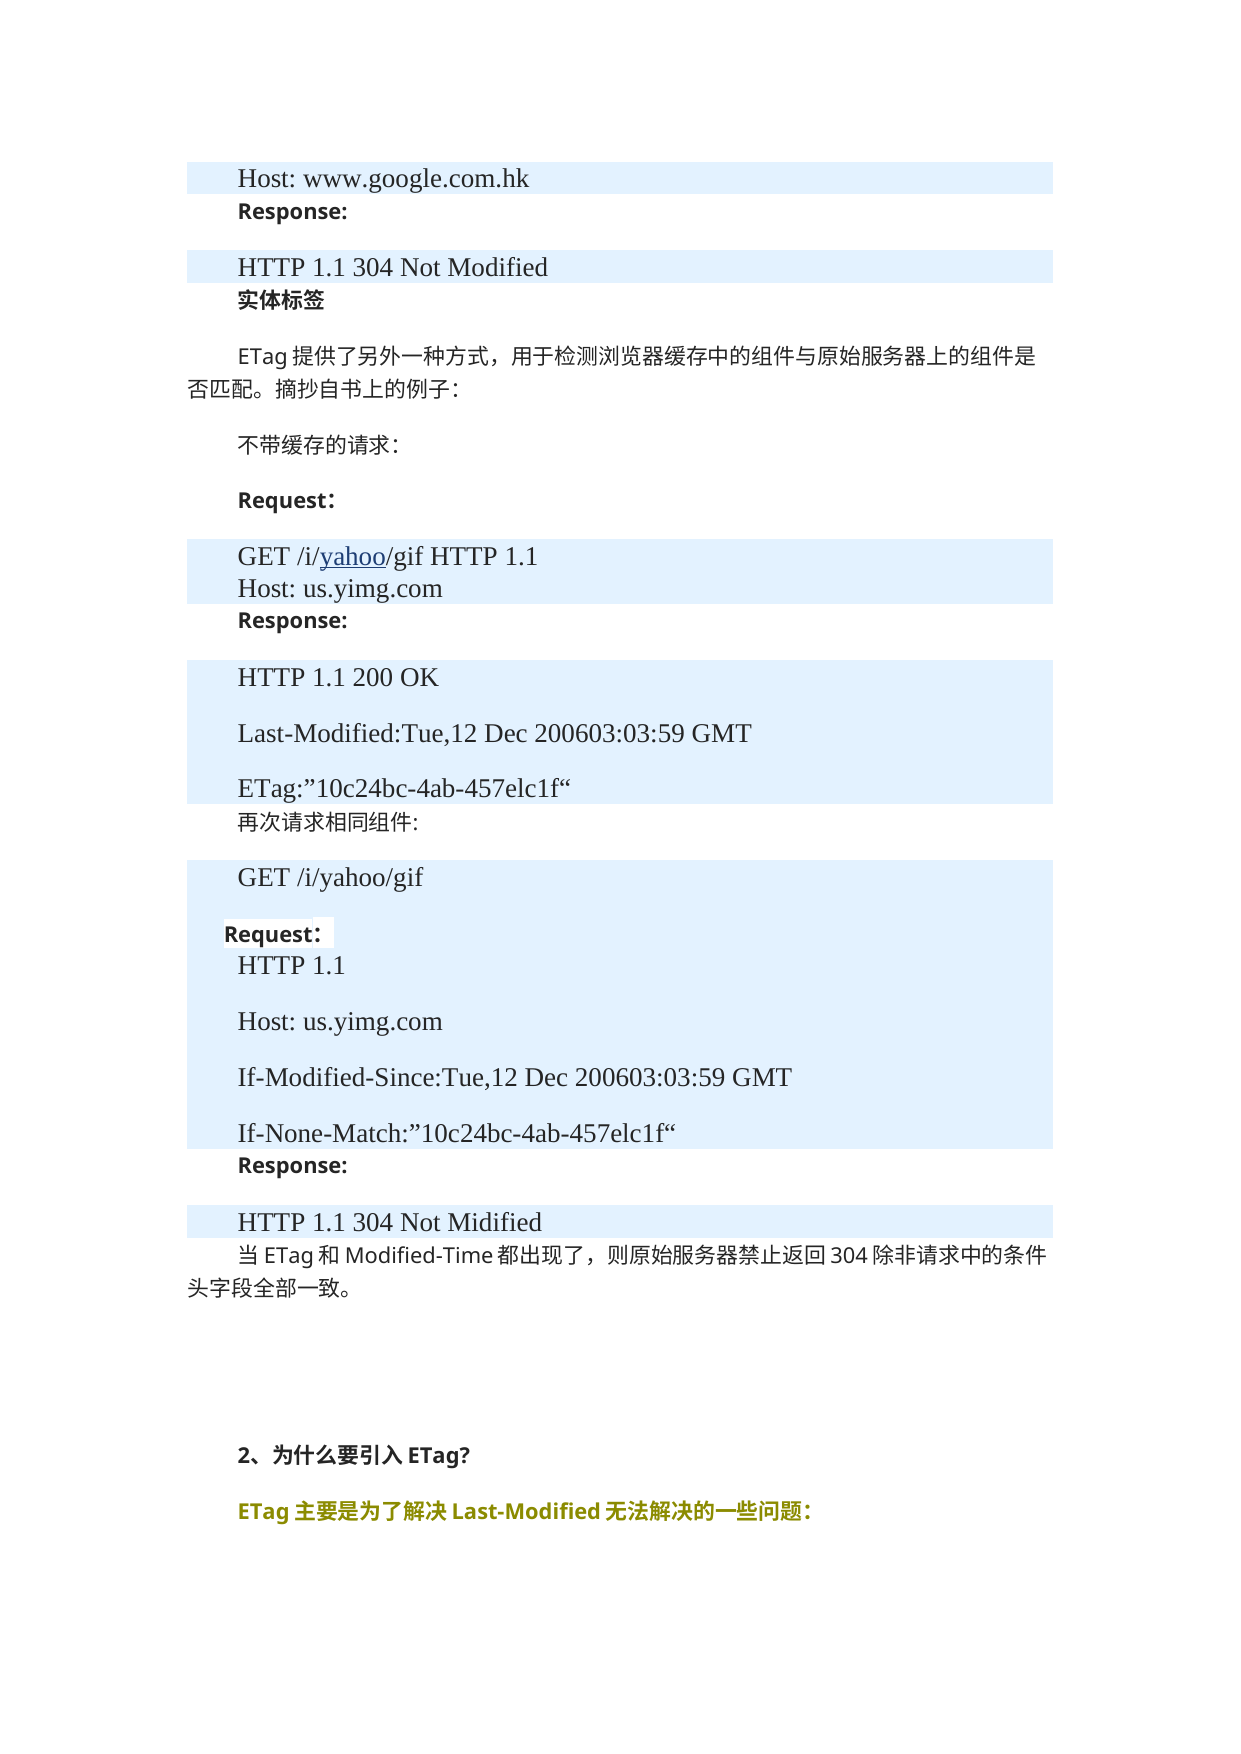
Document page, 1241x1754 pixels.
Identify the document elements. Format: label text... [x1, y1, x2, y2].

text 实体标签 [187, 283, 1053, 315]
text Request： [187, 916, 1053, 949]
text 再次请求相同组件: [187, 804, 1053, 837]
text ETag主要是为了解决Last-Modified无法解决的一些问题： [187, 1494, 1053, 1526]
text ETag:”10c24bc-4ab-457elc1f“ [187, 772, 1053, 804]
text HTTP 1.1 [187, 949, 1053, 981]
text HTTP 1.1 200 OK [187, 660, 1053, 693]
text Response: [187, 194, 1053, 227]
text HTTP 1.1 304 Not Midified [187, 1205, 1053, 1238]
text Last-Modified:Tue,12 Dec 200603:03:59 GMT [187, 716, 1053, 748]
text If-Modified-Since:Tue,12 Dec 200603:03:59 GMT [187, 1061, 1053, 1093]
text GET /i/yahoo/gif [187, 860, 1053, 893]
text Request： [187, 483, 1053, 516]
text Response: [187, 1149, 1053, 1182]
text Host: us.yimg.com [187, 1005, 1053, 1037]
text 不带缓存的请求： [187, 427, 1053, 460]
text Host: www.google.com.hk [187, 162, 1053, 194]
text If-None-Match:”10c24bc-4ab-457elc1f“ [187, 1117, 1053, 1149]
text ETag提供了另外一种方式，用于检测浏览器缓存中的组件与原始服务器上的组件是否匹配。摘抄自书上的例子： [187, 339, 1053, 404]
text HTTP 1.1 304 Not Modified [187, 250, 1053, 283]
text Host: us.yimg.com [187, 572, 1053, 604]
text 当ETag和Modified-Time都出现了，则原始服务器禁止返回304除非请求中的条件头字段全部一致。 [187, 1238, 1053, 1303]
text GET /i/yahoo/gif HTTP 1.1 [187, 539, 1053, 572]
text 2、为什么要引入ETag? [187, 1438, 1053, 1470]
text Response: [187, 604, 1053, 637]
